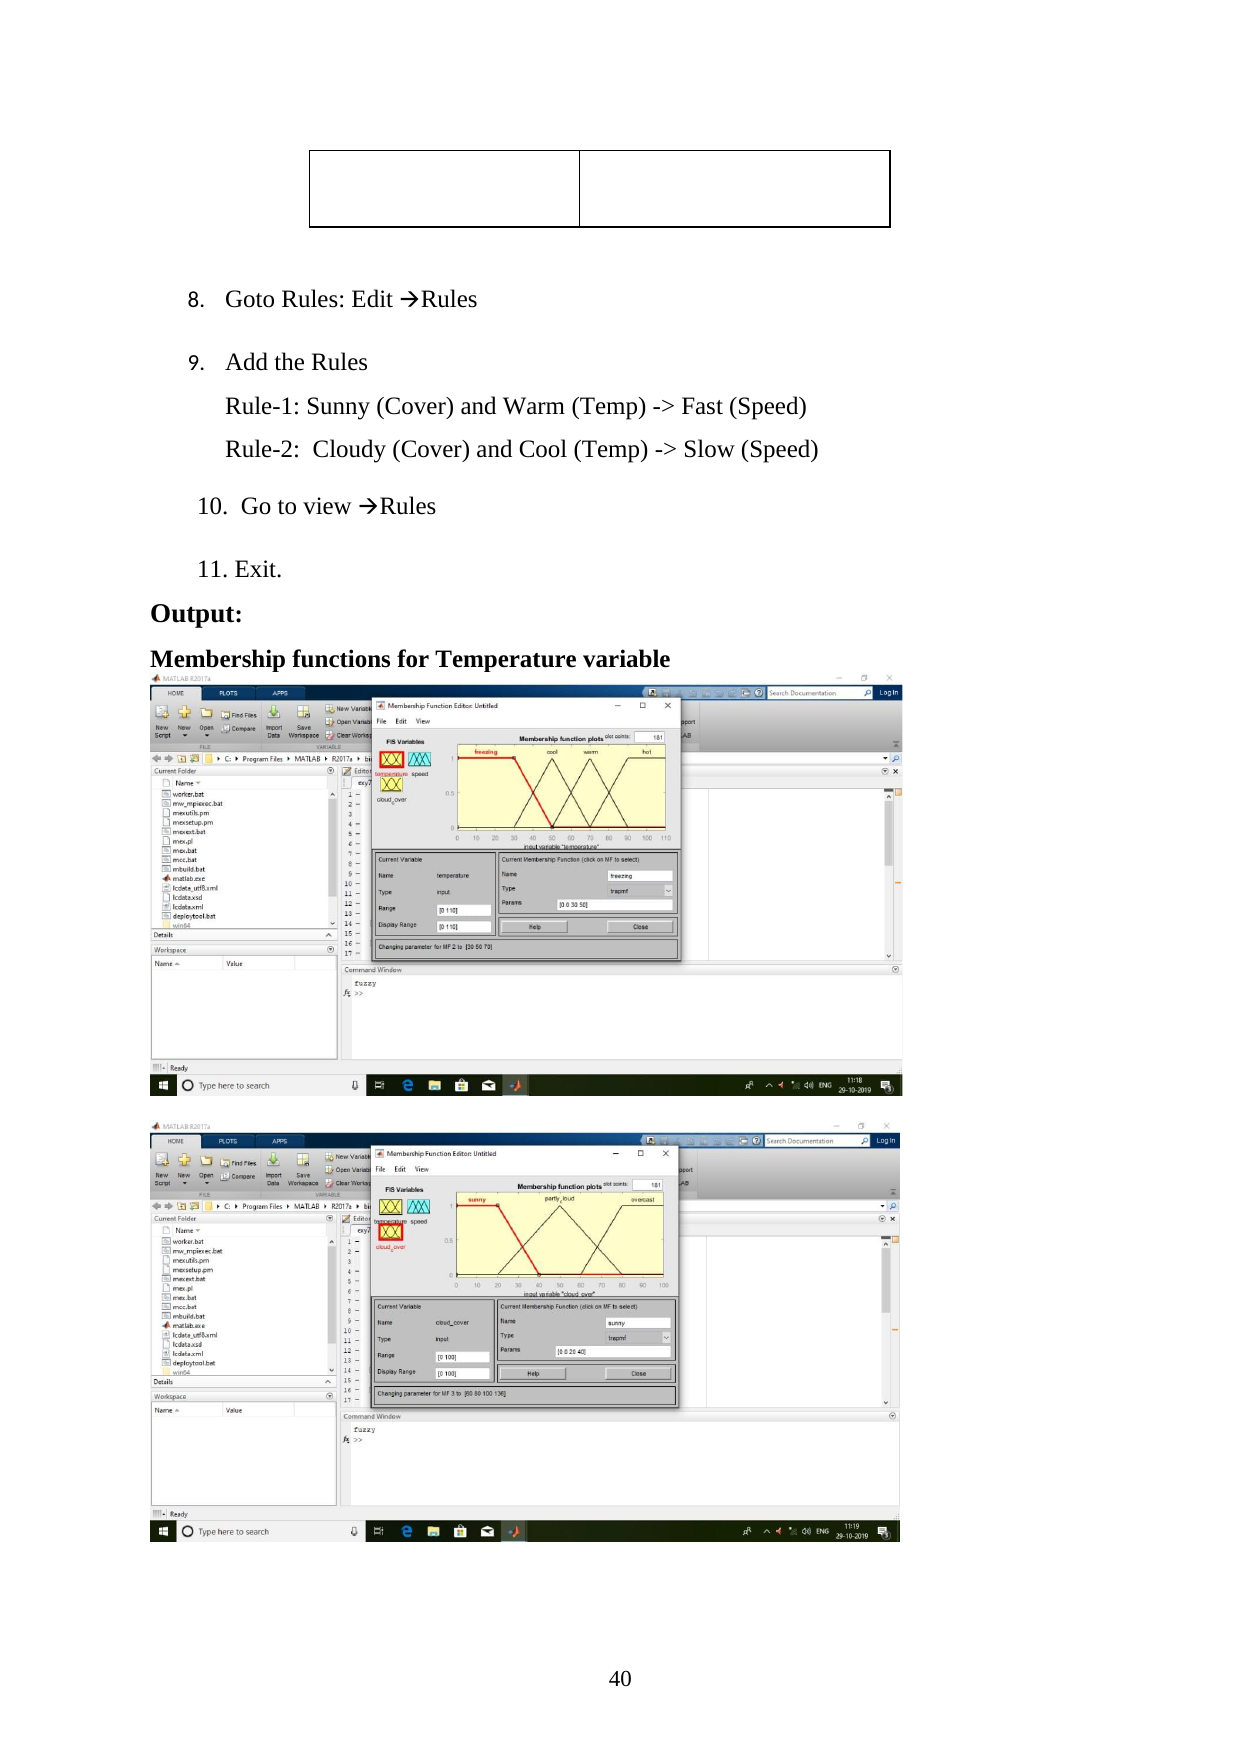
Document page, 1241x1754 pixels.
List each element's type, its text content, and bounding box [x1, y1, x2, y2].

text 11. Exit. [197, 554, 1090, 583]
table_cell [310, 151, 579, 226]
picture [150, 672, 903, 1096]
list Goto Rules: Edit 🡪 Rules [187, 271, 1090, 322]
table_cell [580, 151, 889, 226]
picture [150, 1120, 900, 1542]
text Rule-2: Cloudy (Cover) and Cool (Temp) -> Slow (Speed) [192, 434, 1090, 463]
text 10. Go to view 🡪 Rules [197, 477, 1090, 528]
text Rule-1: Sunny (Cover) and Warm (Temp) -> Fast (Speed) [192, 391, 1090, 420]
text Membership functions for Temperature variable [150, 644, 1090, 673]
subtitle Output: [150, 597, 1139, 628]
list Add the Rules [187, 347, 1090, 376]
